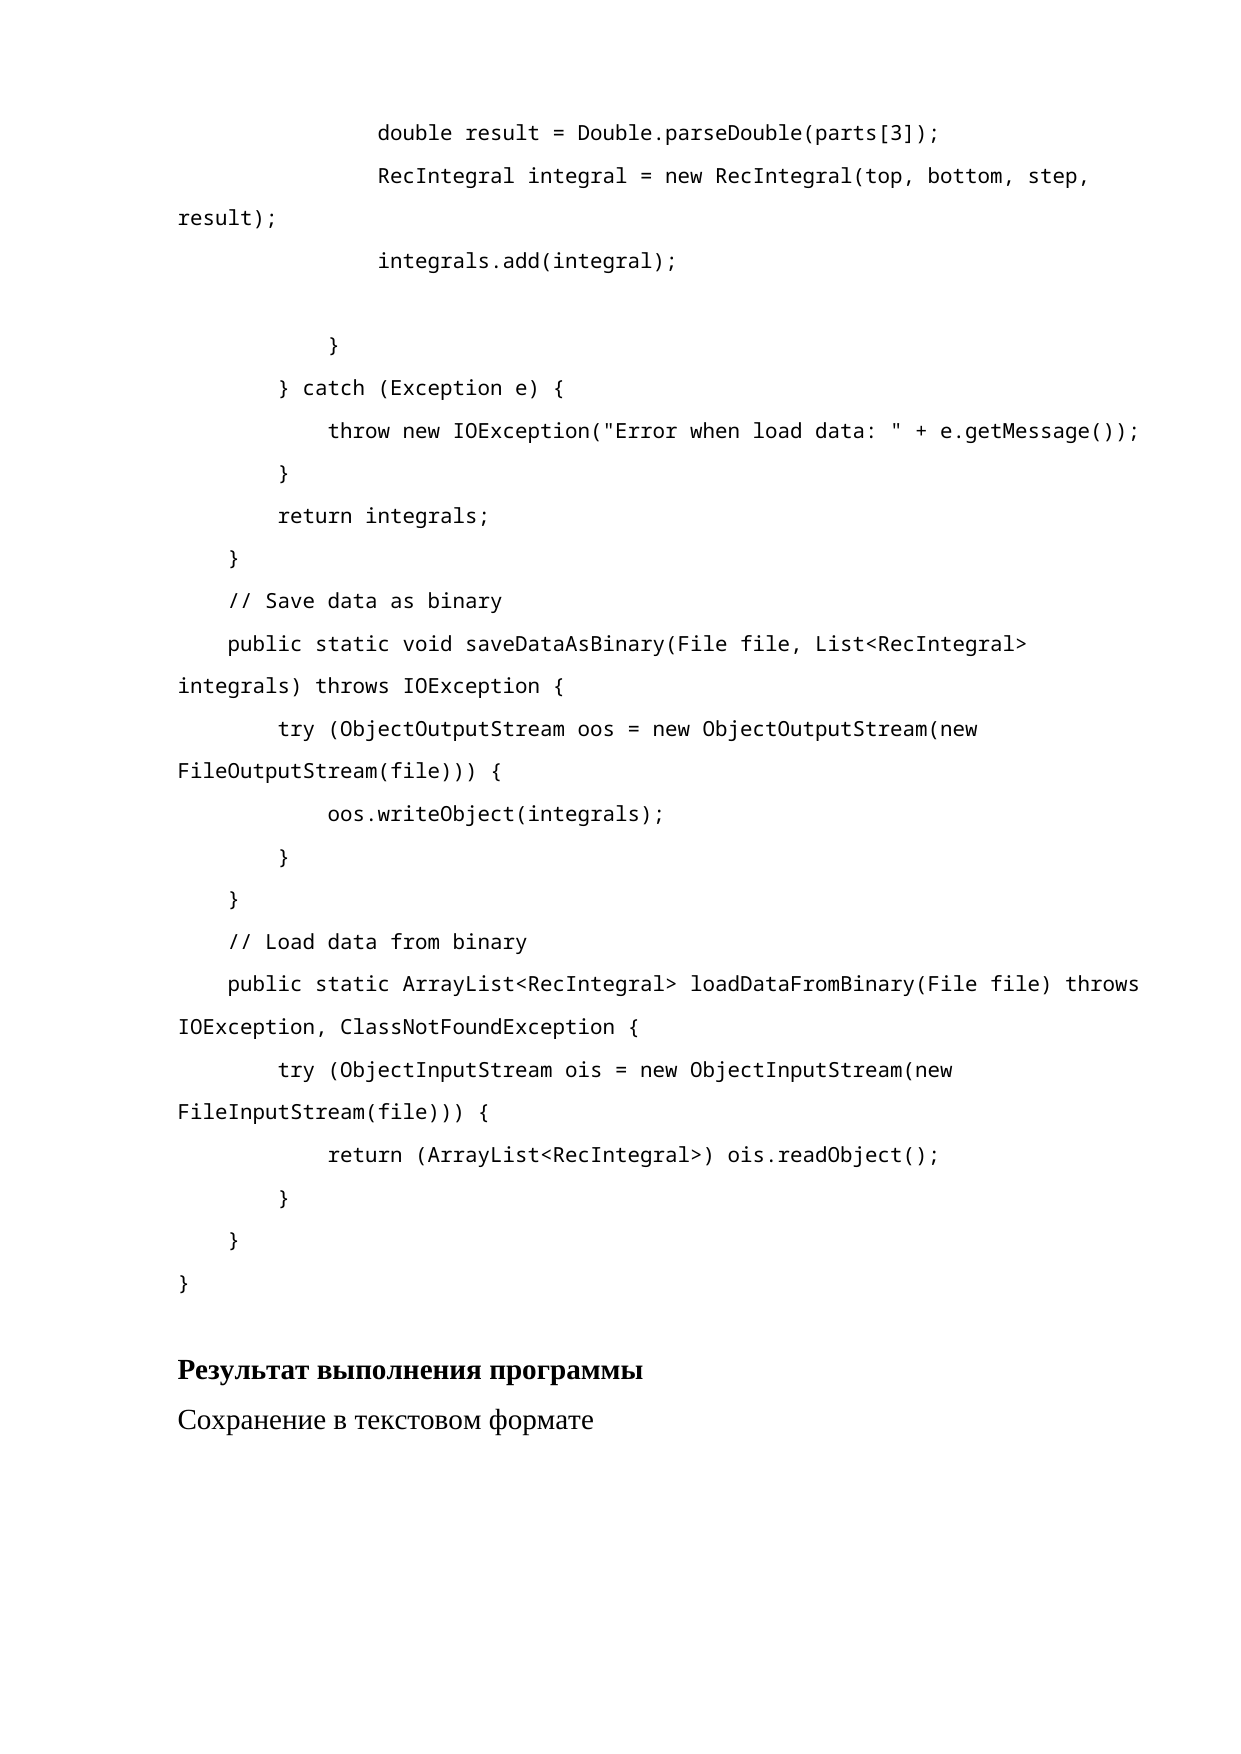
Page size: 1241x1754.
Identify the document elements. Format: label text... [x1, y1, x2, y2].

text try (ObjectInputStream ois = new ObjectInputStream(new FileInputStream(file))) { [177, 1055, 1152, 1126]
text integrals.add(integral); [177, 246, 1152, 274]
text public static void saveDataAsBinary(File file, List<RecIntegral> integrals) throws IOException { [177, 629, 1152, 700]
text } [177, 1268, 1152, 1338]
text Результат выполнения программы [177, 1352, 1152, 1386]
text } [177, 1225, 1152, 1254]
text return (ArrayList<RecIntegral>) ois.readObject(); [177, 1140, 1152, 1168]
text // Save data as binary [177, 586, 1152, 614]
text oos.writeObject(integrals); [177, 799, 1152, 828]
text } catch (Exception e) { [177, 373, 1152, 402]
text public static ArrayList<RecIntegral> loadDataFromBinary(File file) throws IOException, ClassNotFoundException { [177, 969, 1152, 1041]
text RecIntegral integral = new RecIntegral(top, bottom, step, result); [177, 161, 1152, 232]
text } [177, 458, 1152, 487]
text return integrals; [177, 501, 1152, 529]
text } [177, 331, 1152, 359]
text double result = Double.parseDouble(parts[3]); [177, 118, 1152, 147]
text } [177, 543, 1152, 572]
text } [177, 1183, 1152, 1211]
text } [177, 842, 1152, 870]
text try (ObjectOutputStream oos = new ObjectOutputStream(new FileOutputStream(file))) { [177, 714, 1152, 785]
text // Load data from binary [177, 927, 1152, 955]
text } [177, 884, 1152, 913]
text Сохранение в текстовом формате [177, 1402, 1152, 1436]
text throw new IOException("Error when load data: " + e.getMessage()); [177, 416, 1152, 444]
